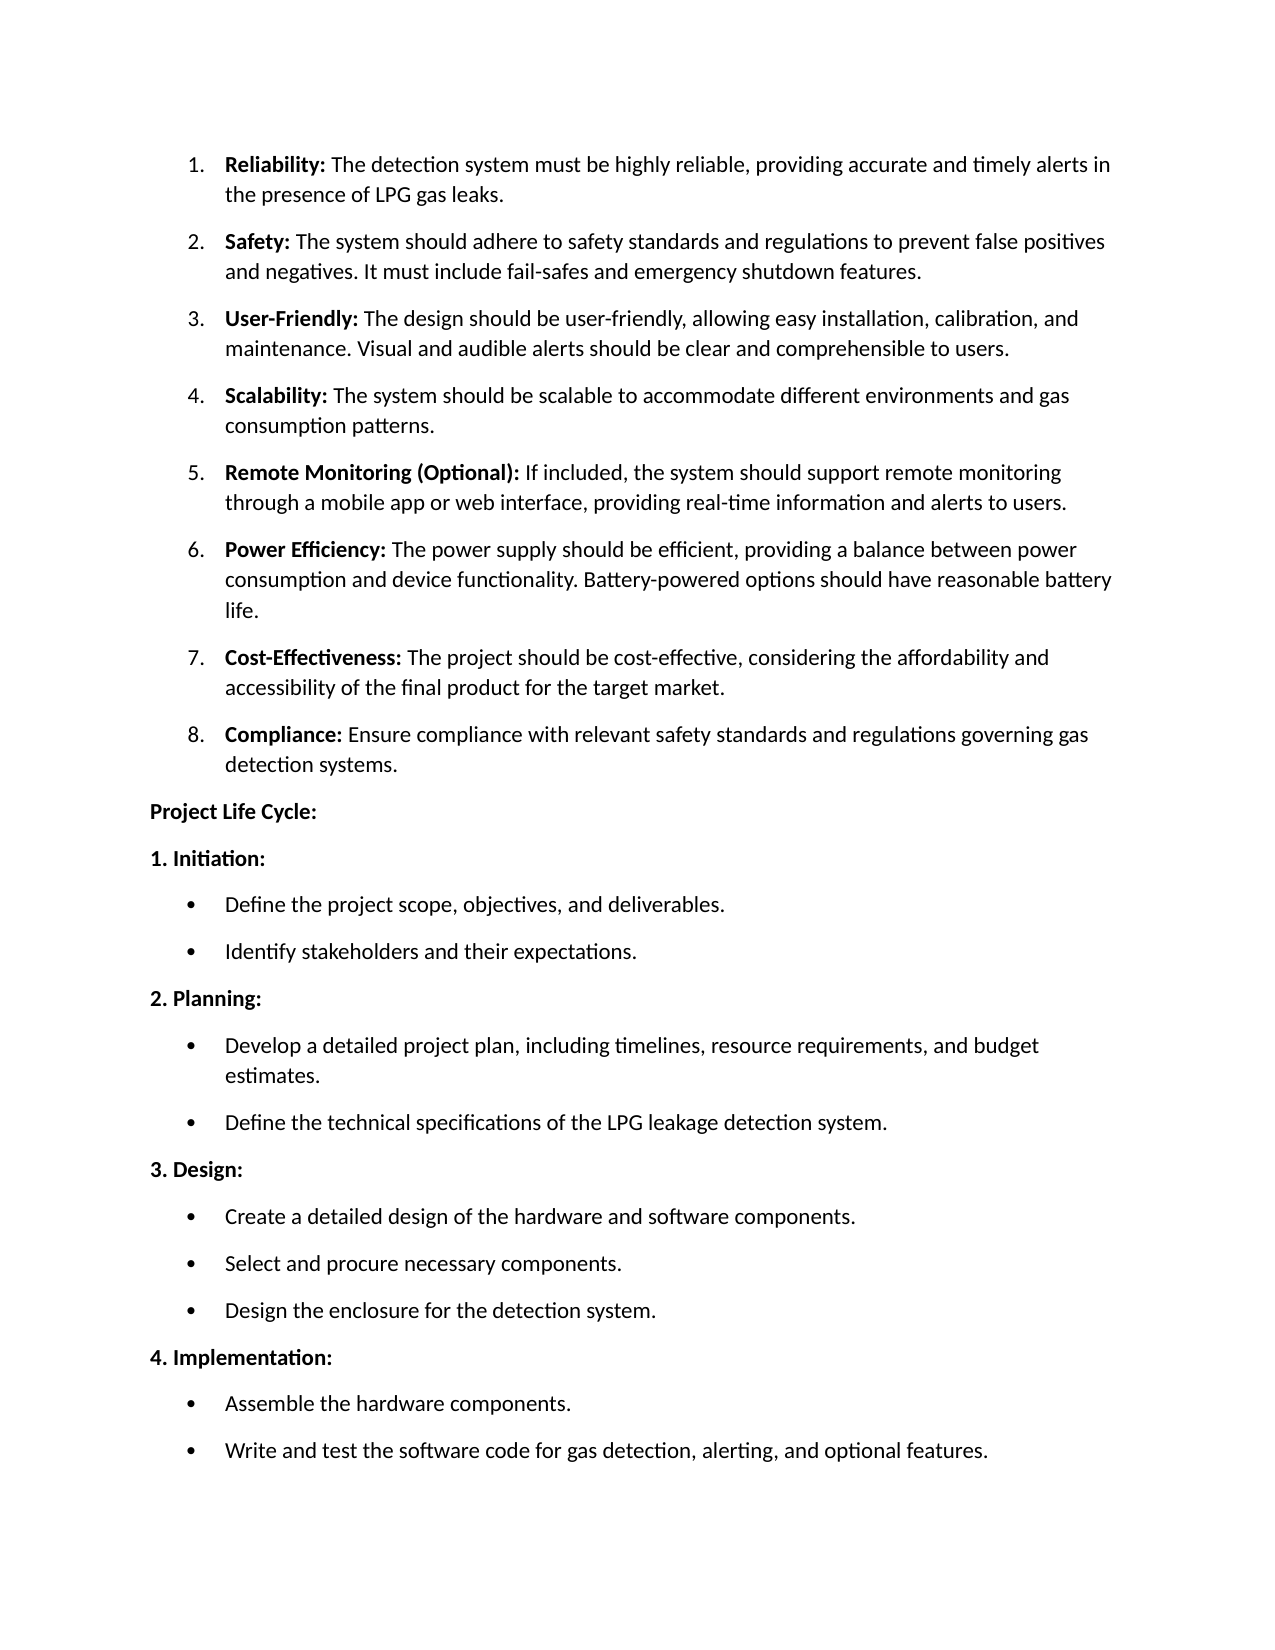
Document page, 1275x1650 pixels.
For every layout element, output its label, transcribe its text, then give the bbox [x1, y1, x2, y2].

list Define the technical specifications of the LPG leakage detection system. [187, 1108, 1125, 1136]
text 4. Implementation: [150, 1343, 1125, 1371]
text 3. Design: [150, 1155, 1125, 1183]
list Power Efficiency: The power supply should be efficient, providing a balance between power consumption and device functionality. Battery-powered options should have reasonable battery life. [187, 535, 1125, 624]
list Compliance: Ensure compliance with relevant safety standards and regulations governing gas detection systems. [187, 720, 1125, 778]
list Define the project scope, objectives, and deliverables. [187, 891, 1125, 919]
list User-Friendly: The design should be user-friendly, allowing easy installation, calibration, and maintenance. Visual and audible alerts should be clear and comprehensible to users. [187, 304, 1125, 362]
text Project Life Cycle: [150, 797, 1125, 825]
list Scalability: The system should be scalable to accommodate different environments and gas consumption patterns. [187, 381, 1125, 439]
list Select and procure necessary components. [187, 1249, 1125, 1277]
list Reliability: The detection system must be highly reliable, providing accurate and timely alerts in the presence of LPG gas leaks. [187, 150, 1125, 208]
list Write and test the software code for gas detection, alerting, and optional features. [187, 1436, 1125, 1464]
list Identify stakeholders and their expectations. [187, 937, 1125, 966]
list Create a detailed design of the hardware and software components. [187, 1202, 1125, 1230]
list Assemble the hardware components. [187, 1389, 1125, 1418]
list Cost-Effectiveness: The project should be cost-effective, considering the affordability and accessibility of the final product for the target market. [187, 643, 1125, 701]
text 2. Planning: [150, 984, 1125, 1012]
list Remote Monitoring (Optional): If included, the system should support remote monitoring through a mobile app or web interface, providing real-time information and alerts to users. [187, 458, 1125, 517]
text 1. Initiation: [150, 844, 1125, 872]
list Safety: The system should adhere to safety standards and regulations to prevent false positives and negatives. It must include fail-safes and emergency shutdown features. [187, 227, 1125, 285]
list Develop a detailed project plan, including timelines, resource requirements, and budget estimates. [187, 1031, 1125, 1089]
list Design the enclosure for the detection system. [187, 1296, 1125, 1324]
